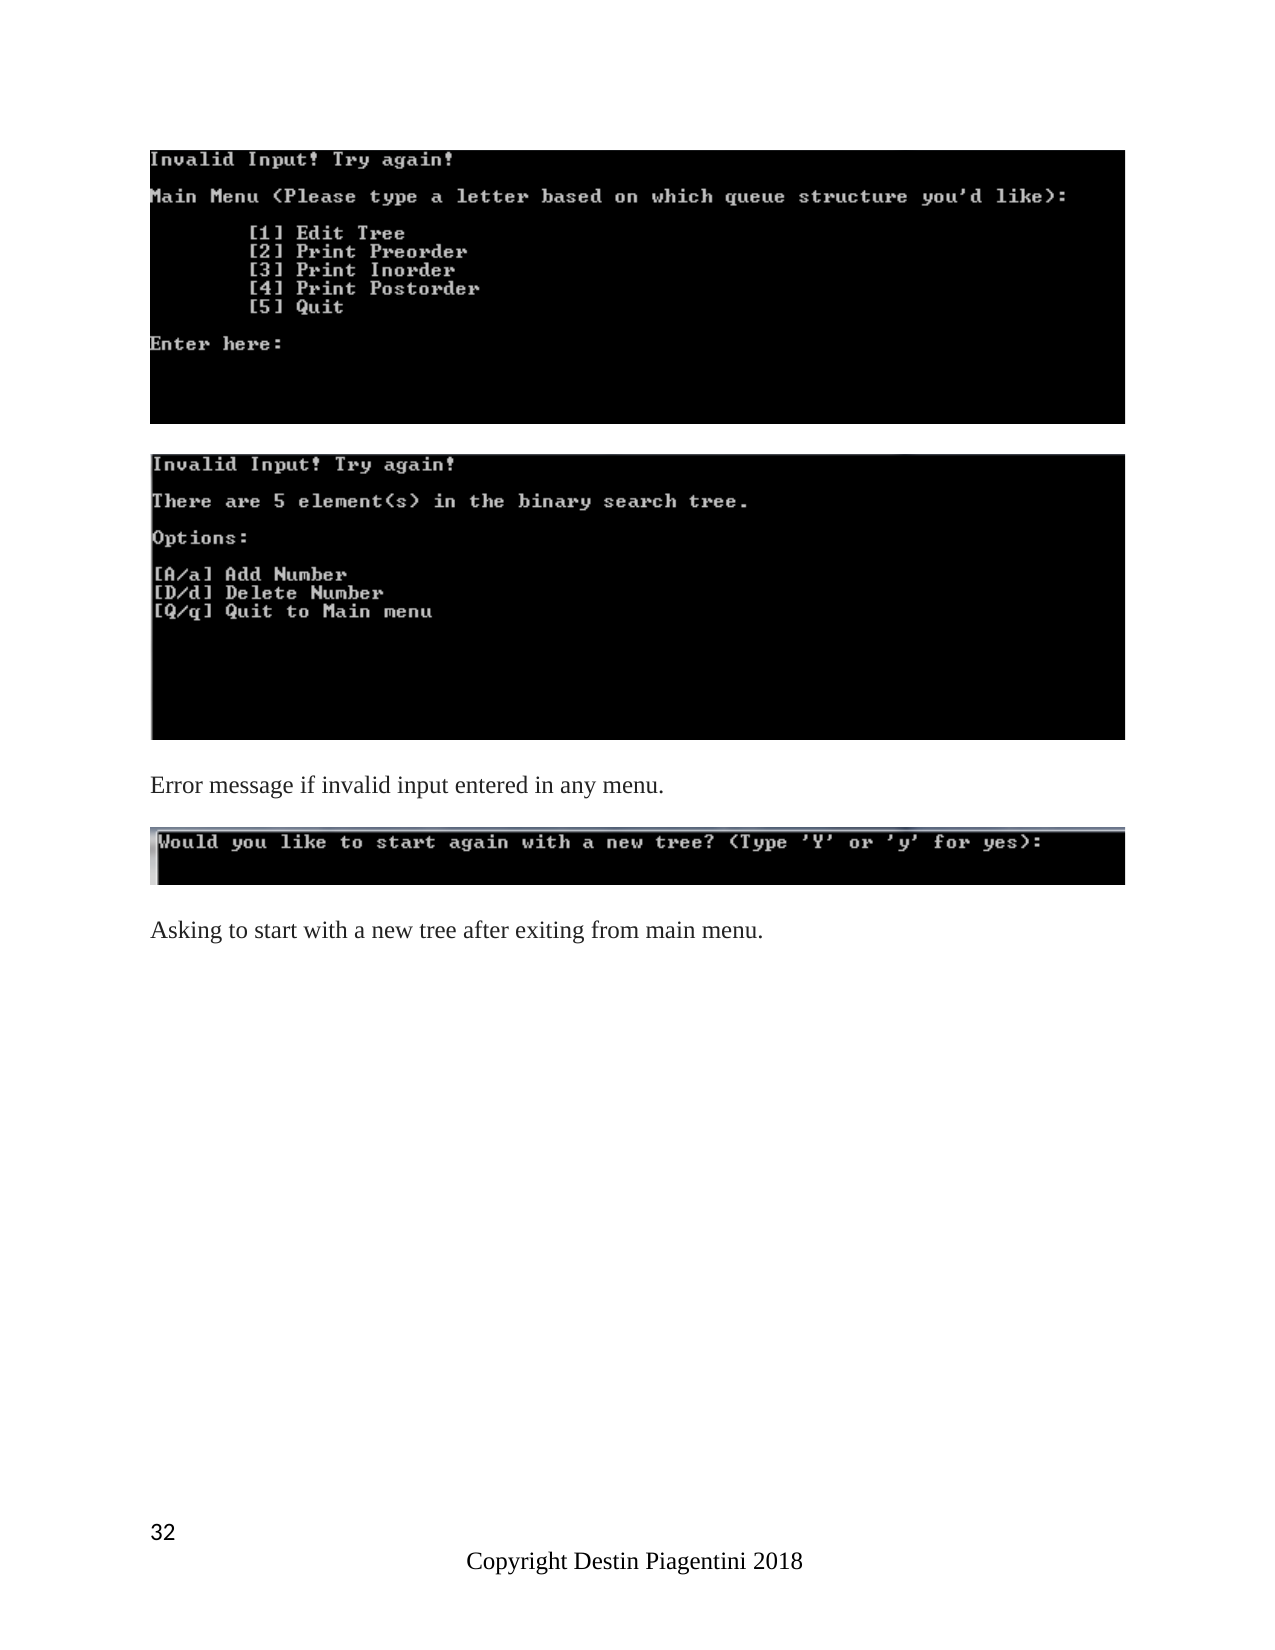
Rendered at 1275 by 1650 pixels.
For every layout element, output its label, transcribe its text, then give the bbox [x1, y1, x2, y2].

picture [150, 454, 1125, 740]
picture [150, 150, 1125, 424]
text Asking to start with a new tree after exiting from main menu. [150, 915, 1125, 944]
picture [150, 827, 1125, 885]
text Error message if invalid input entered in any menu. [150, 770, 1125, 799]
